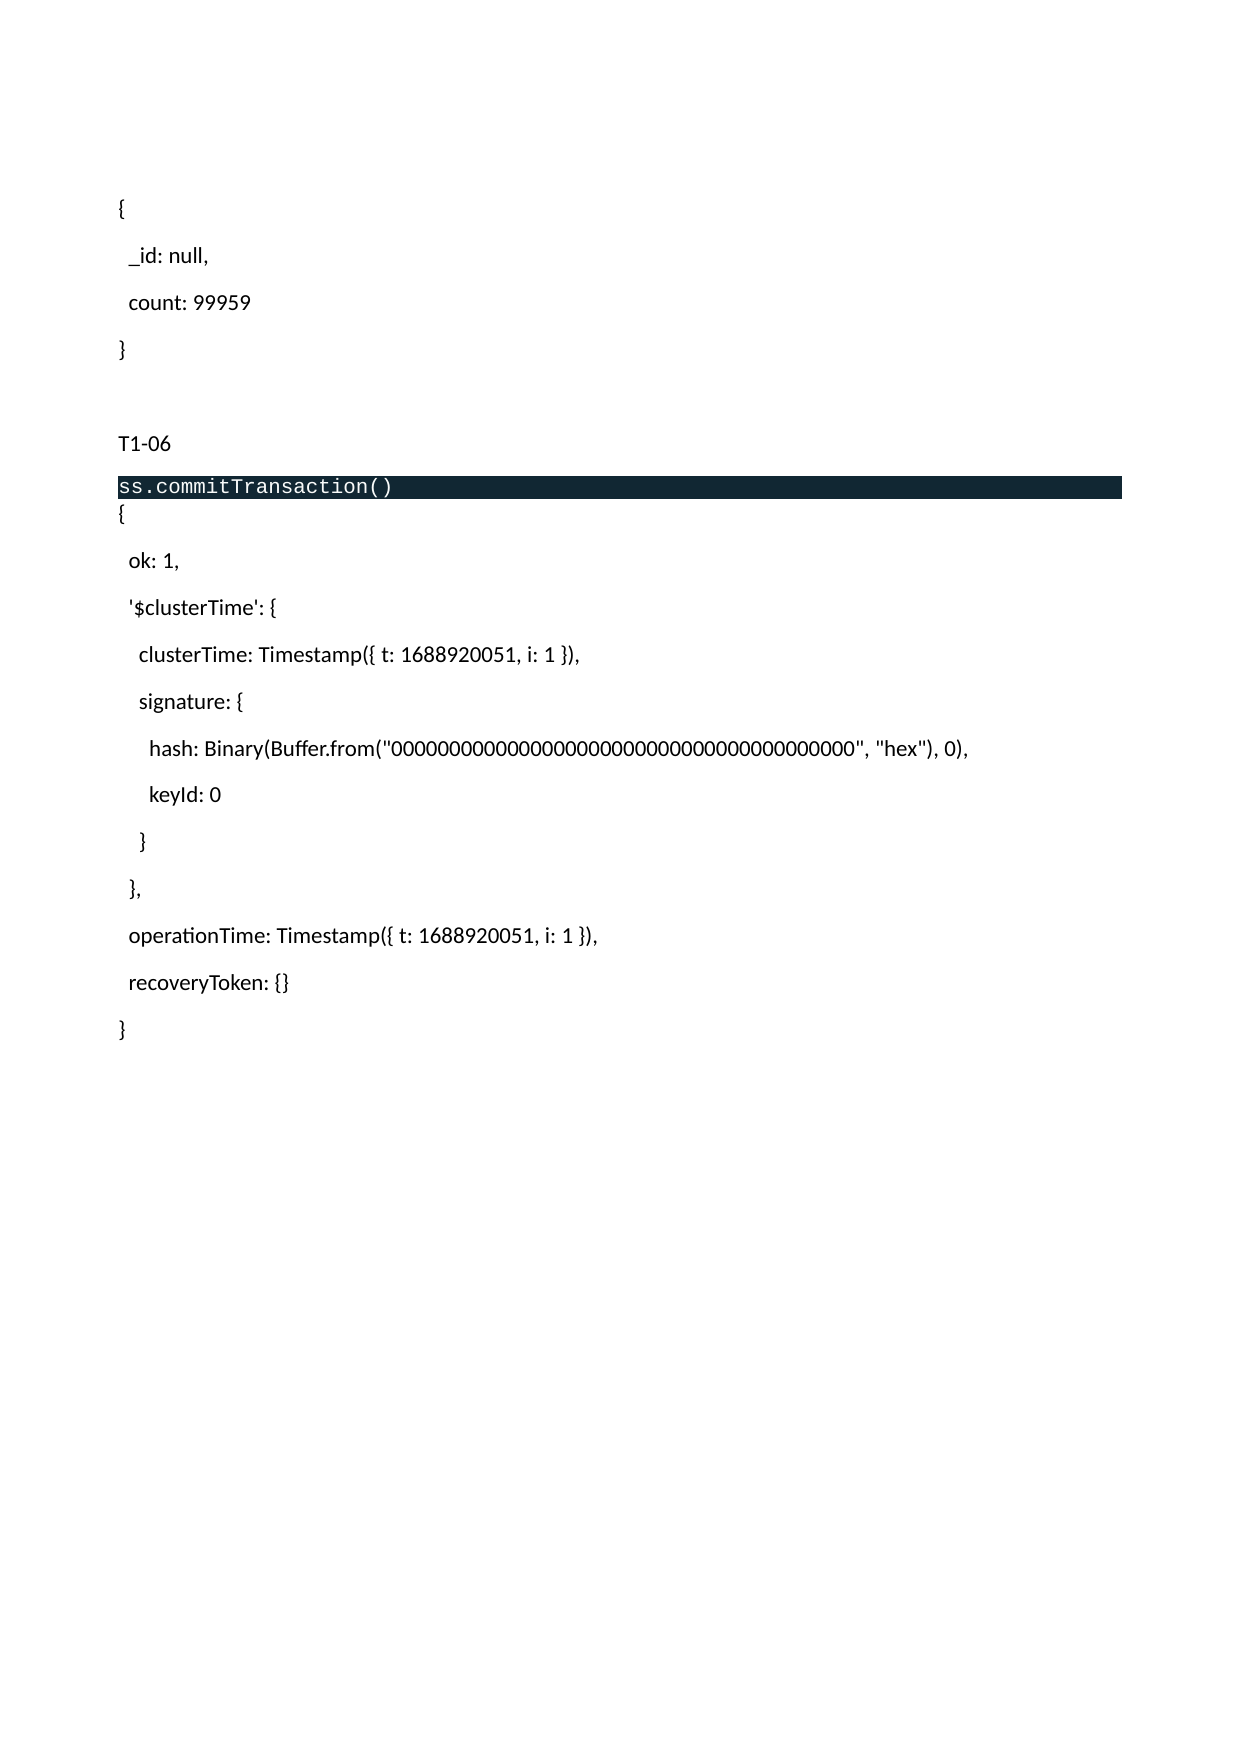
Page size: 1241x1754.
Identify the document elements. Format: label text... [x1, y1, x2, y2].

text }, [118, 874, 1122, 902]
text ss.commitTransaction() [118, 476, 1122, 499]
text '$clusterTime': { [118, 593, 1122, 621]
text } [118, 1015, 1122, 1043]
text } [118, 827, 1122, 856]
text count: 99959 [118, 288, 1122, 316]
text signature: { [118, 687, 1122, 715]
text ok: 1, [118, 546, 1122, 574]
text T1-06 [118, 429, 1122, 457]
text hash: Binary(Buffer.from("0000000000000000000000000000000000000000", "hex"), 0), [118, 734, 1122, 762]
text { [118, 499, 1122, 527]
text operationTime: Timestamp({ t: 1688920051, i: 1 }), [118, 921, 1122, 949]
text _id: null, [118, 241, 1122, 269]
text { [118, 194, 1122, 222]
text recoveryToken: {} [118, 968, 1122, 996]
text keyId: 0 [118, 781, 1122, 809]
text clusterTime: Timestamp({ t: 1688920051, i: 1 }), [118, 640, 1122, 668]
text } [118, 335, 1122, 363]
